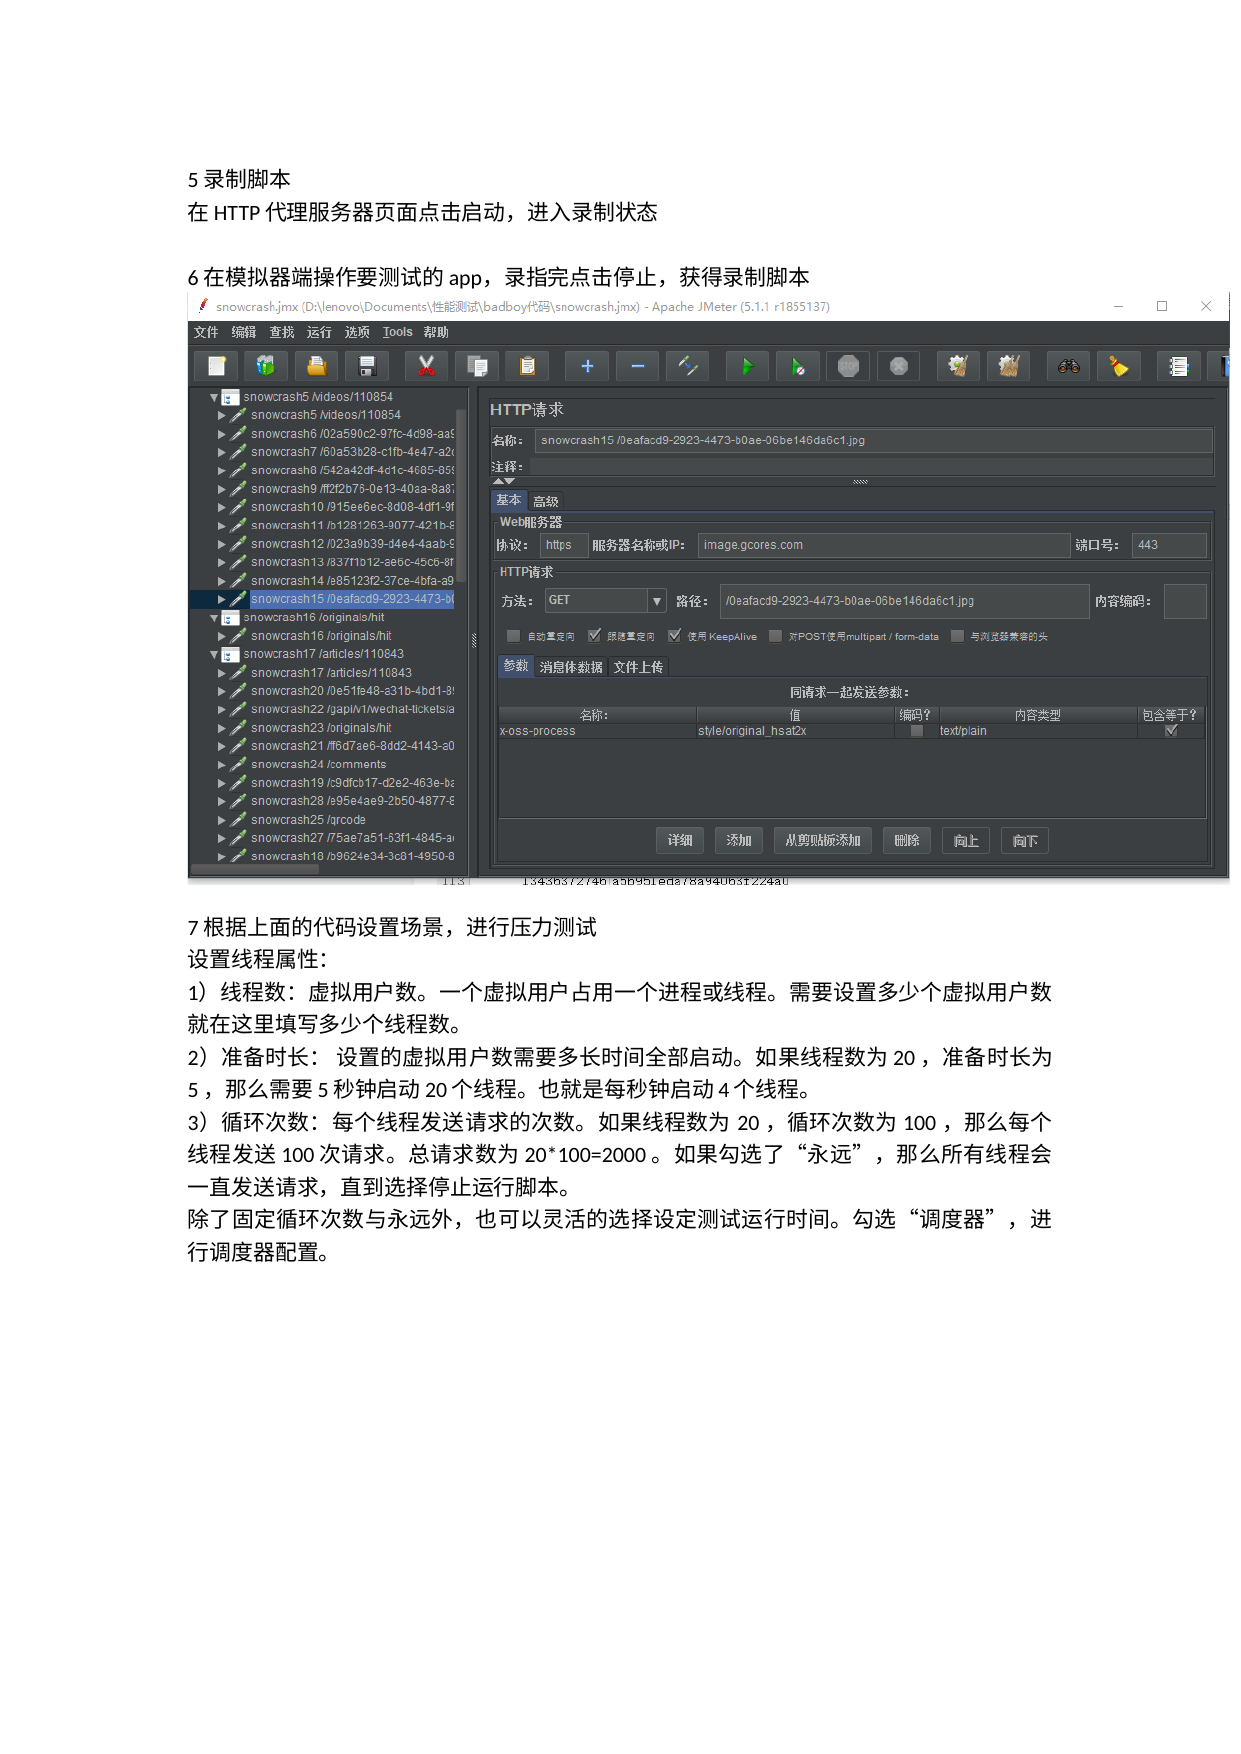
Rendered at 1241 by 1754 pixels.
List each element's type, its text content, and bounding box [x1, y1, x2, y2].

text 1）线程数：虚拟用户数。一个虚拟用户占用一个进程或线程。需要设置多少个虚拟用户数就在这里填写多少个线程数。 [187, 974, 1053, 1039]
text 除了固定循环次数与永远外，也可以灵活的选择设定测试运行时间。勾选“调度器”，进行调度器配置。 [187, 1202, 1053, 1267]
picture [187, 292, 1230, 885]
text 设置线程属性： [187, 942, 1053, 974]
text 7 根据上面的代码设置场景，进行压力测试 [187, 909, 1053, 942]
text 2）准备时长： 设置的虚拟用户数需要多长时间全部启动。如果线程数为20 ，准备时长为5 ，那么需要5秒钟启动20个线程。也就是每秒钟启动4个线程。 [187, 1039, 1053, 1104]
text 6 在模拟器端操作要测试的app，录指完点击停止，获得录制脚本 [187, 259, 1053, 292]
text 3）循环次数：每个线程发送请求的次数。如果线程数为20 ，循环次数为100 ，那么每个线程发送100次请求。总请求数为20*100=2000 。如果勾选了“永远”，那么所有线程会一直发送请求，直到选择停止运行脚本。 [187, 1104, 1053, 1202]
text 5 录制脚本 [187, 162, 1053, 194]
text 在HTTP代理服务器页面点击启动，进入录制状态 [187, 194, 1053, 227]
